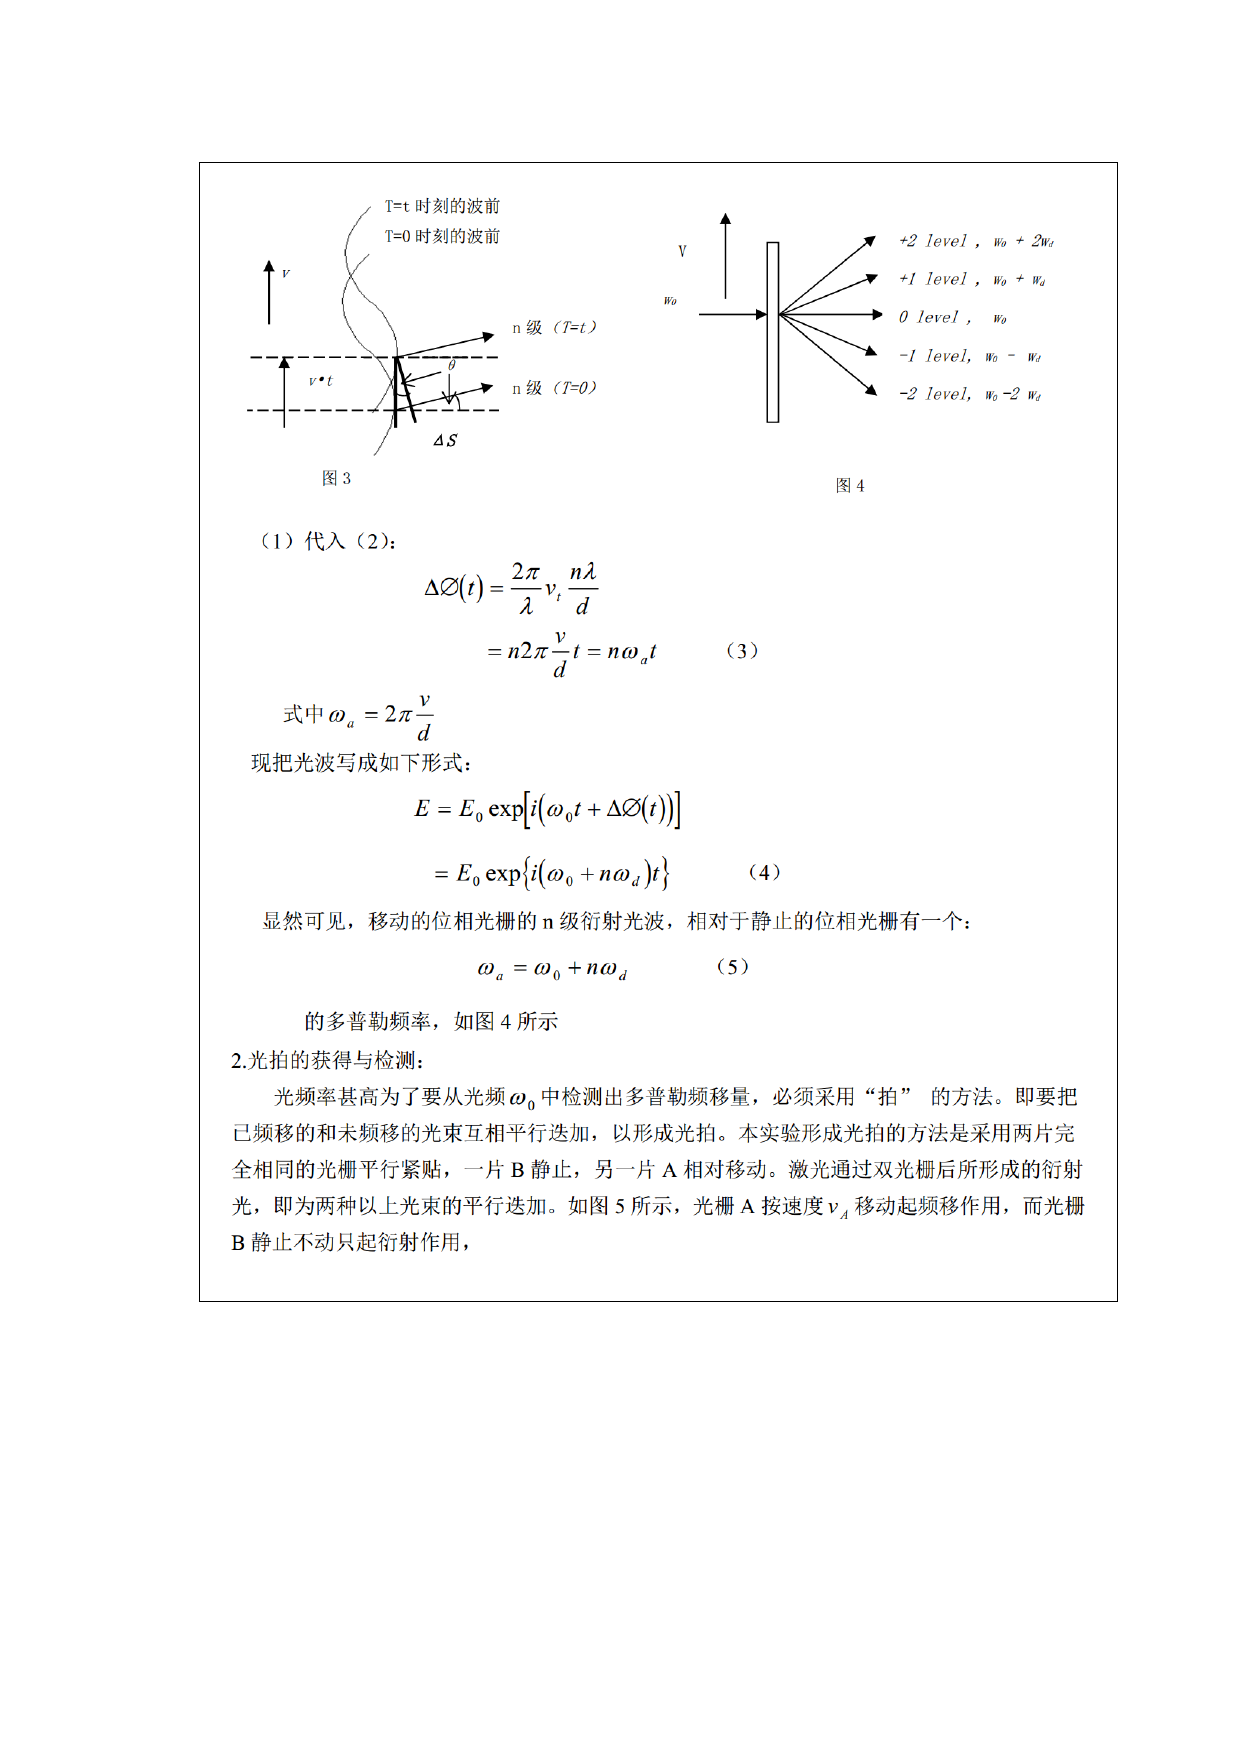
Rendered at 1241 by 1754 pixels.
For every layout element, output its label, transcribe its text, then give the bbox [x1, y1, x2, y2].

table_cell 二、实验原理： [200, 163, 1117, 1301]
picture [210, 163, 1107, 504]
picture [210, 1040, 1107, 1269]
picture [210, 520, 1107, 1037]
